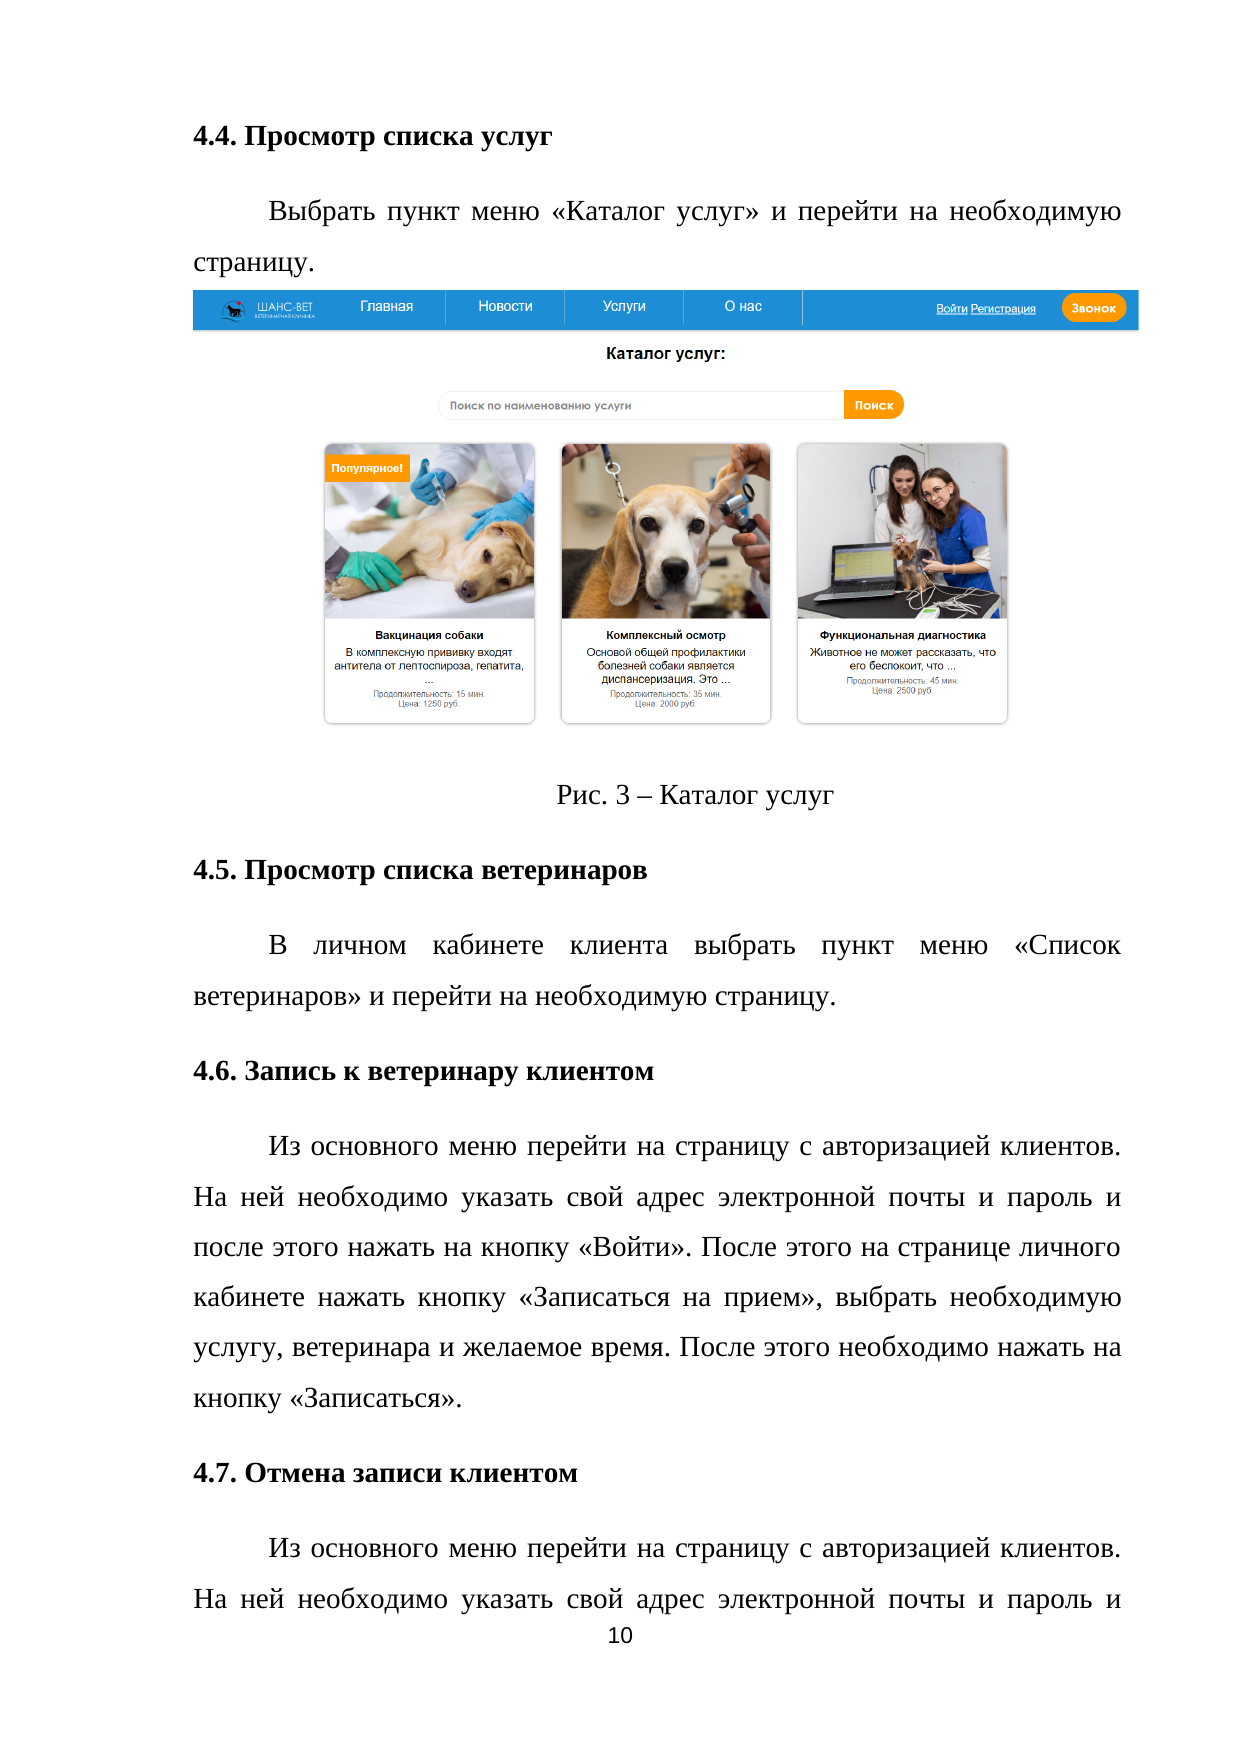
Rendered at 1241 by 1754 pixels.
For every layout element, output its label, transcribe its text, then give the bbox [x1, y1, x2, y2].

text Выбрать пункт меню «Каталог услуг» и перейти на необходимую страницу. [193, 193, 1122, 290]
subtitle 4.4. Просмотр списка услуг [193, 118, 1122, 152]
picture [193, 290, 1139, 739]
subtitle 4.6. Запись к ветеринару клиентом [193, 1053, 1122, 1087]
subtitle 4.5. Просмотр списка ветеринаров [193, 852, 1122, 886]
subtitle 4.7. Отмена записи клиентом [193, 1455, 1122, 1489]
text Рис. 3 – Каталог услуг [193, 777, 1122, 810]
text Из основного меню перейти на страницу с авторизацией клиентов. На ней необходимо указать свой адрес электронной почты и пароль и после этого нажать на кнопку «Войти». После этого на странице личного кабинете нажать кнопку «Записаться на прием», выбрать необходимую услугу, ветеринара и желаемое время. После этого необходимо нажать на кнопку «Записаться». [193, 1128, 1122, 1413]
text В личном кабинете клиента выбрать пункт меню «Список ветеринаров» и перейти на необходимую страницу. [193, 927, 1122, 1011]
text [193, 1531, 1122, 1614]
